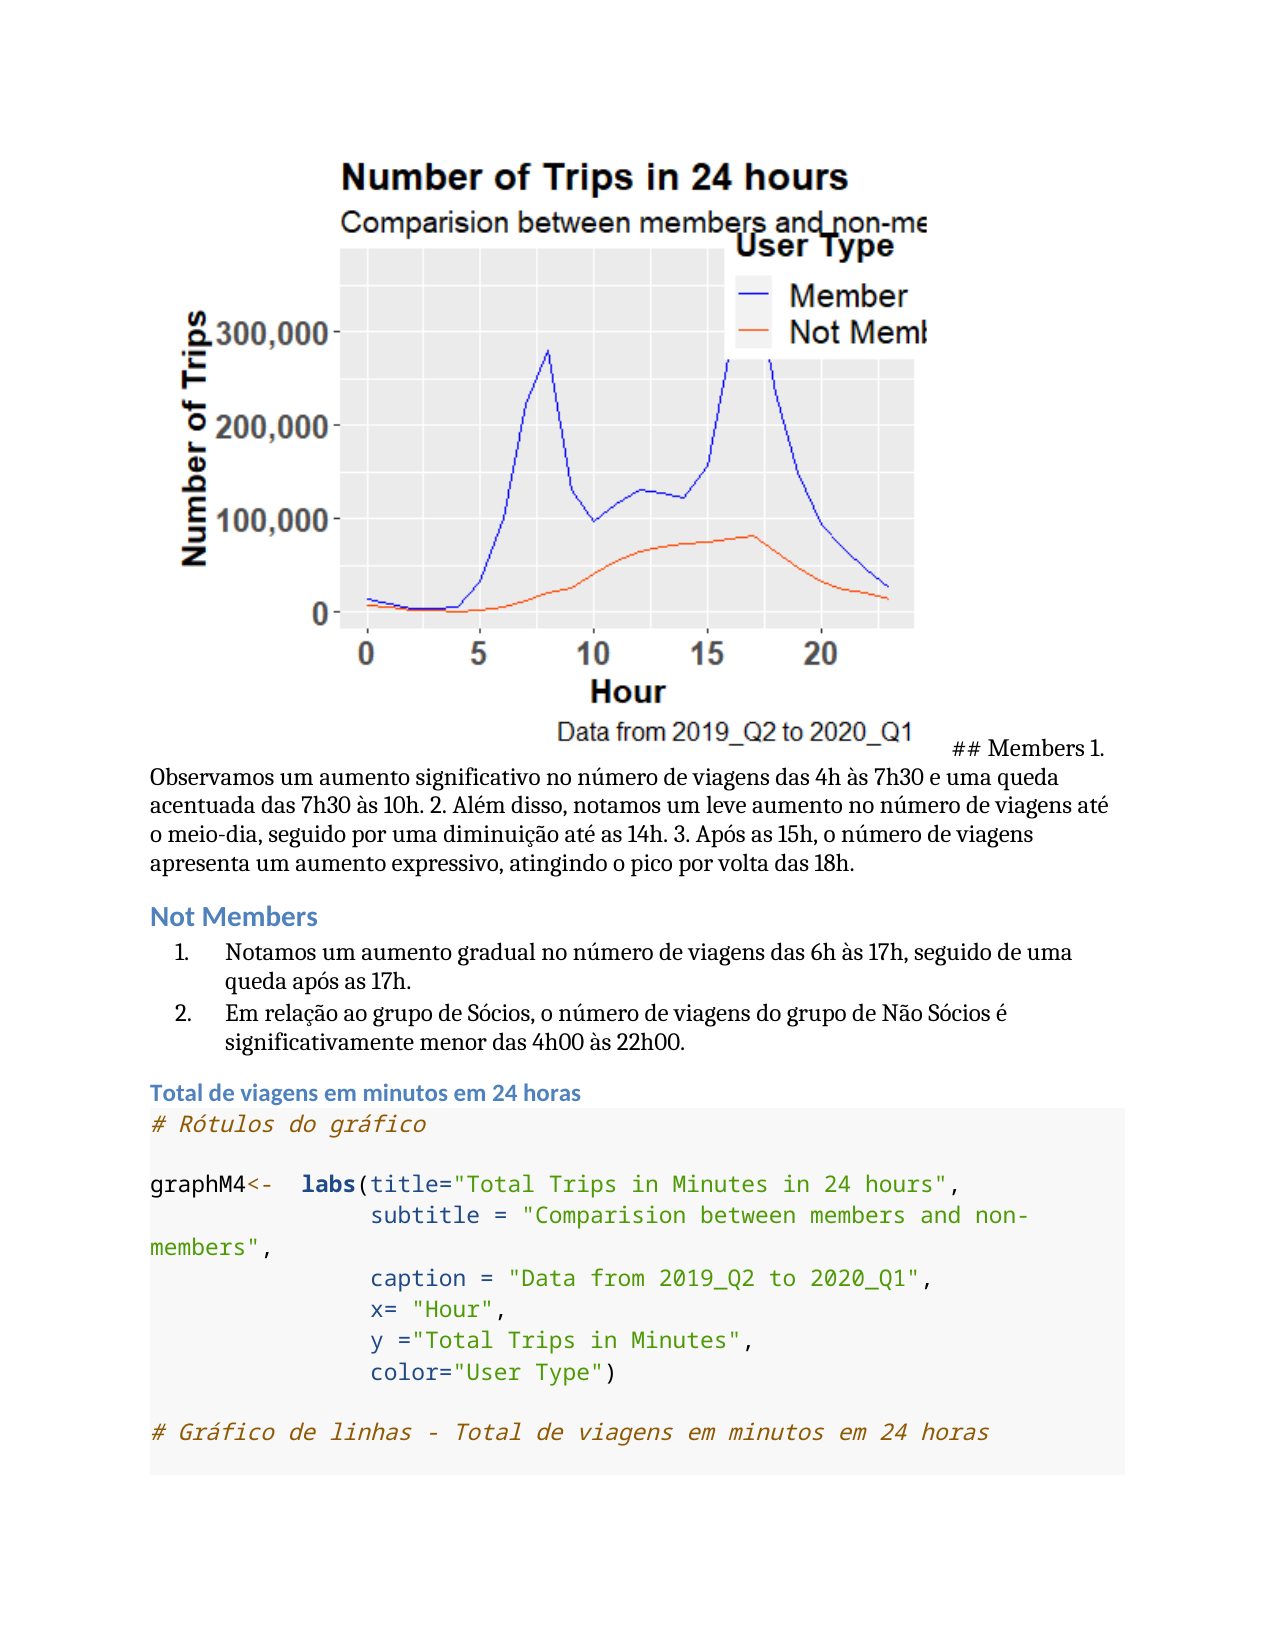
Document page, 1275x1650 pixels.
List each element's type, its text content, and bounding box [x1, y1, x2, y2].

list Em relação ao grupo de Sócios, o número de viagens do grupo de Não Sócios é significativamente menor das 4h00 às 22h00. [175, 999, 1125, 1057]
subtitle Not Members [150, 898, 1125, 934]
list Notamos um aumento gradual no número de viagens das 6h às 17h, seguido de uma queda após as 17h. [175, 938, 1125, 995]
picture [168, 150, 927, 757]
subtitle Total de viagens em minutos em 24 horas [150, 1077, 1125, 1108]
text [150, 1108, 1125, 1475]
